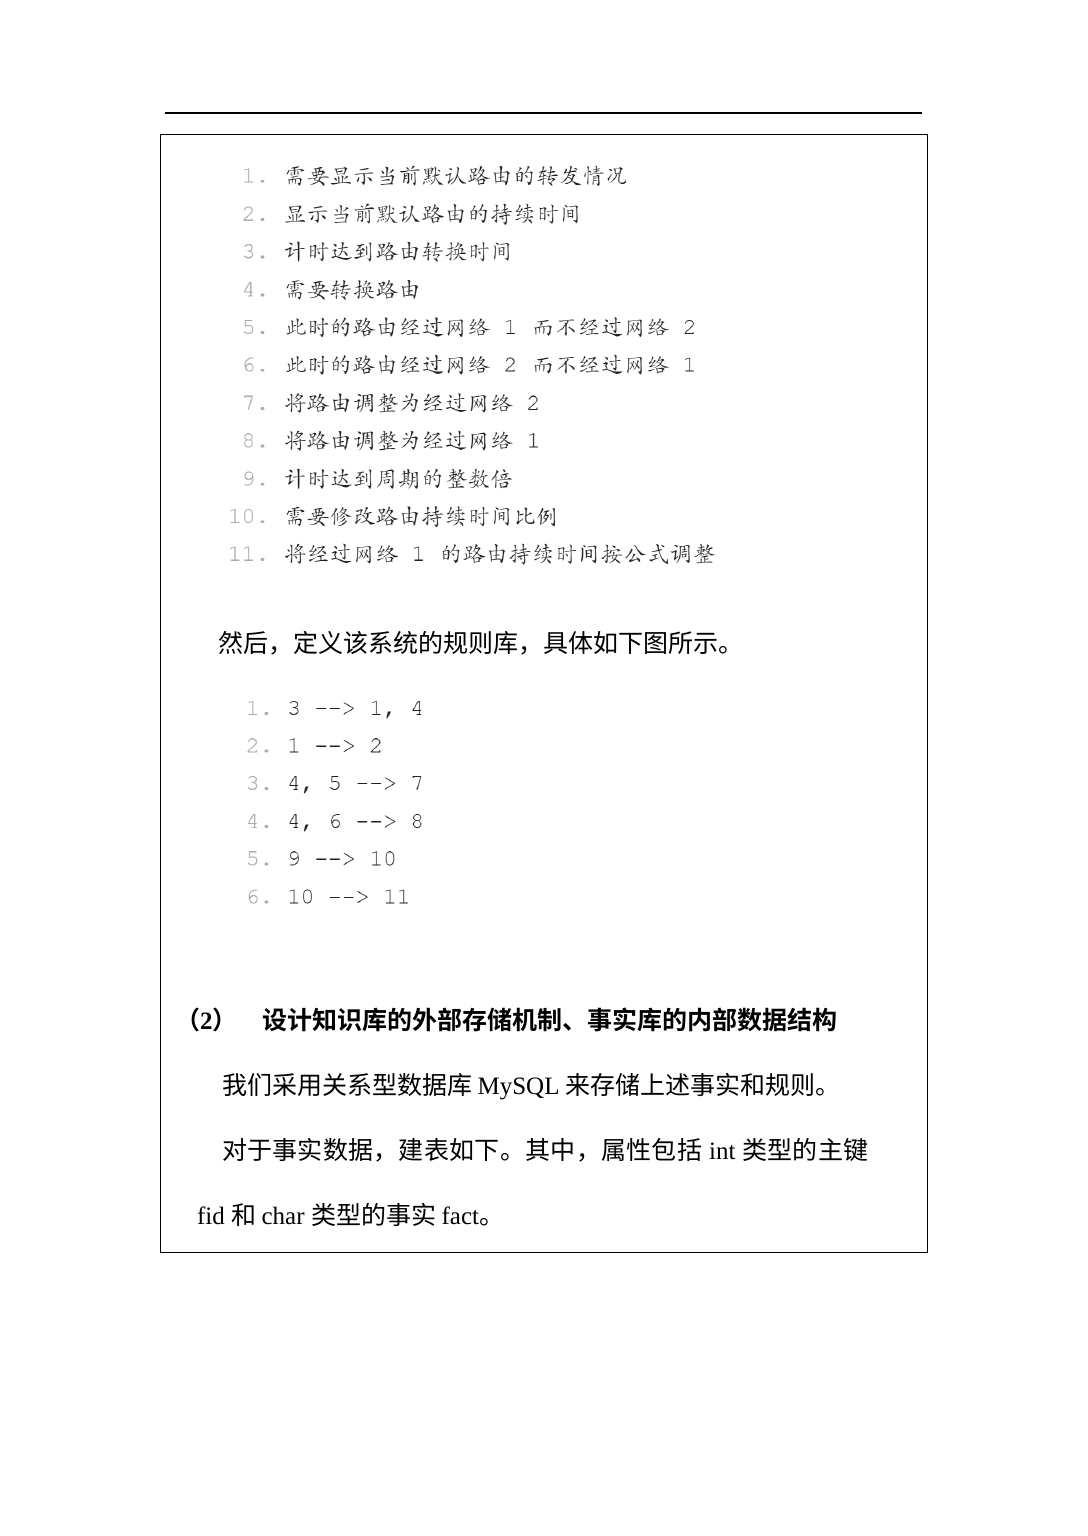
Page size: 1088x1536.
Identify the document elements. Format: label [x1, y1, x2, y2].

table_cell [161, 135, 927, 1252]
picture [218, 147, 748, 585]
picture [218, 680, 492, 922]
